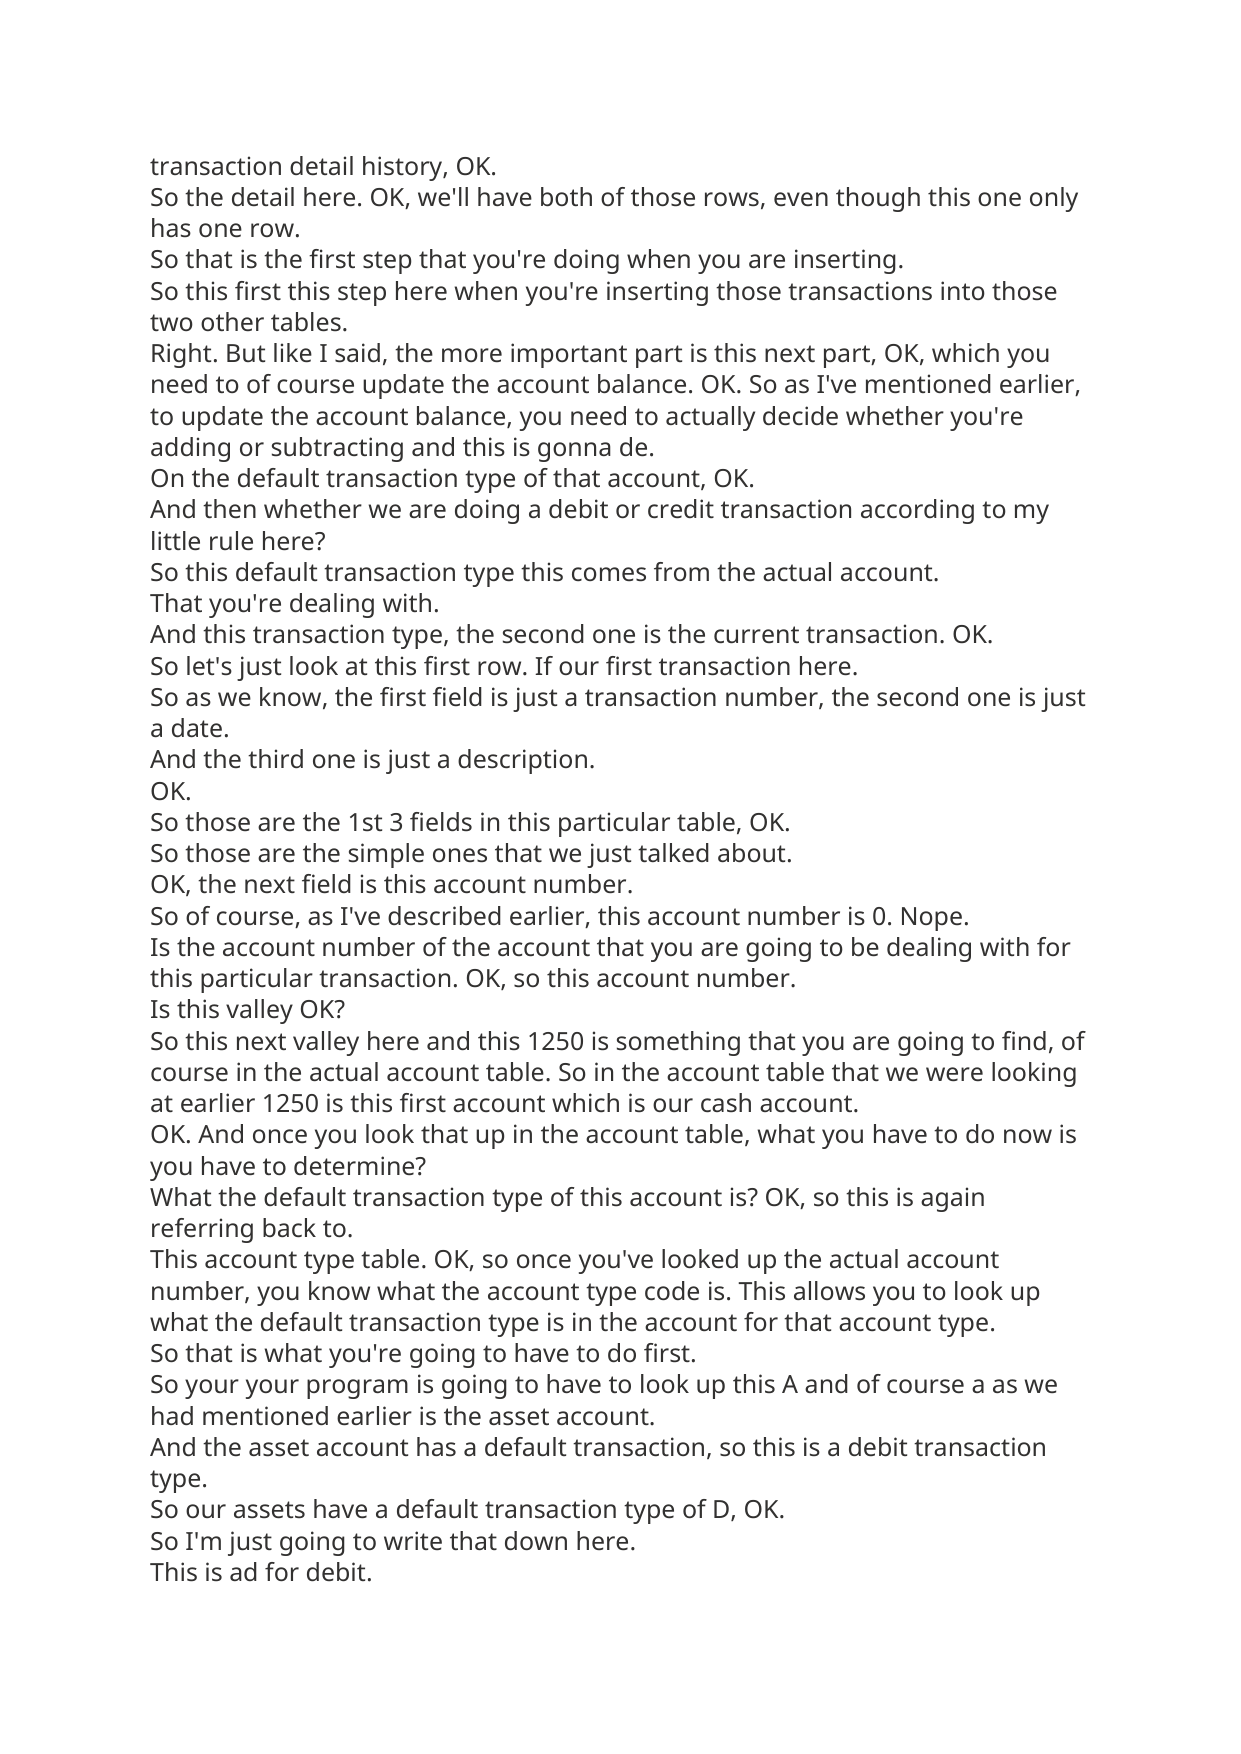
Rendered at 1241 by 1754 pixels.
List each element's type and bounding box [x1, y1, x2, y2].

text [150, 150, 1090, 1587]
